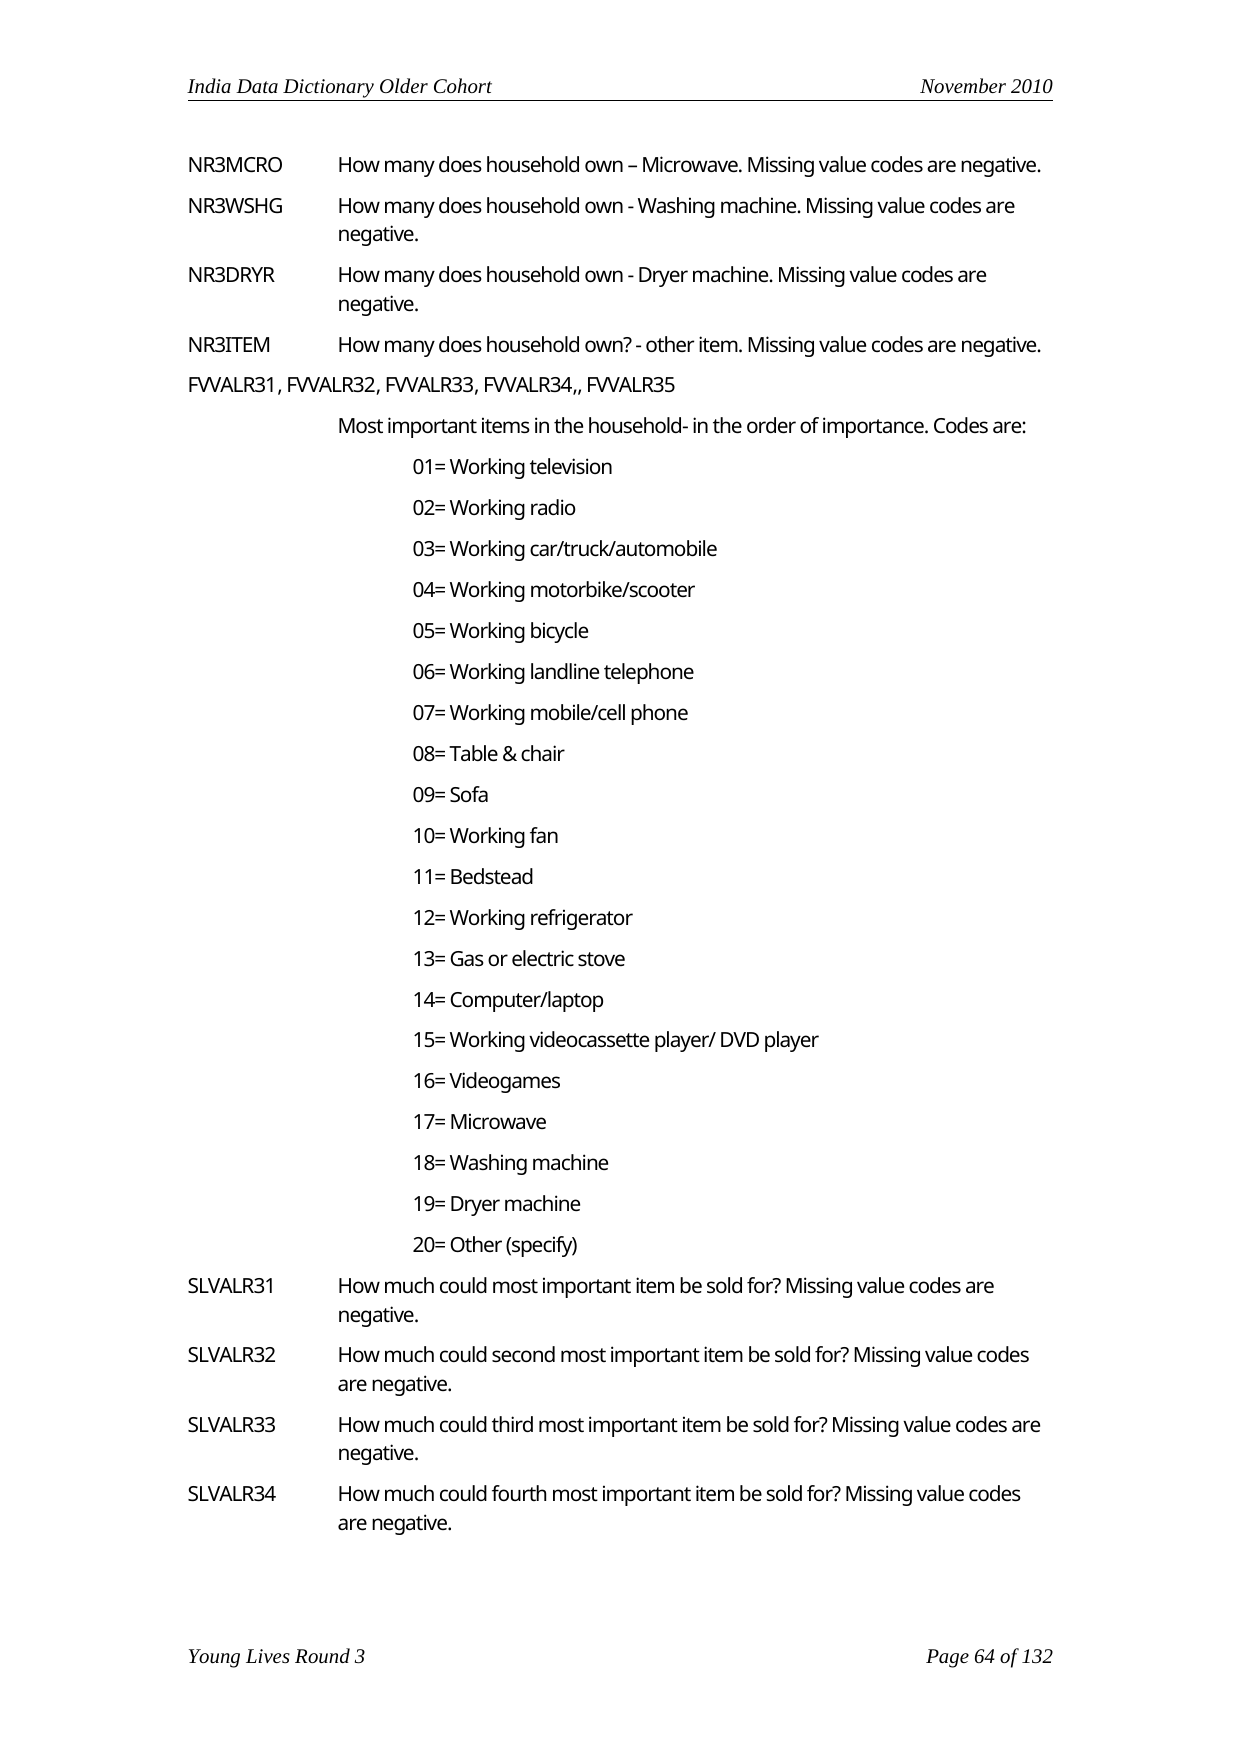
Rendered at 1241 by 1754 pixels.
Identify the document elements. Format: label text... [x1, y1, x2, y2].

text 13= Gas or electric stove [412, 944, 1053, 972]
text NR3MCRO How many does household own – Microwave. Missing value codes are negative. [187, 150, 1053, 178]
text 09= Sofa [412, 780, 1053, 808]
text 14= Computer/laptop [412, 985, 1053, 1013]
text SLVALR33 How much could third most important item be sold for? Missing value codes are negative. [187, 1410, 1053, 1467]
text 19= Dryer machine [412, 1189, 1053, 1218]
text 11= Bedstead [412, 862, 1053, 890]
text 10= Working fan [412, 821, 1053, 849]
text 12= Working refrigerator [412, 903, 1053, 931]
text 20= Other (specify) [412, 1230, 1053, 1259]
text NR3DRYR How many does household own - Dryer machine. Missing value codes are negative. [187, 260, 1053, 317]
text 04= Working motorbike/scooter [412, 575, 1053, 604]
text 17= Microwave [412, 1107, 1053, 1136]
text 08= Table & chair [412, 739, 1053, 767]
text SLVALR32 How much could second most important item be sold for? Missing value codes are negative. [187, 1341, 1053, 1397]
text 16= Videogames [412, 1067, 1053, 1095]
text NR3WSHG How many does household own - Washing machine. Missing value codes are negative. [187, 191, 1053, 248]
text 05= Working bicycle [412, 616, 1053, 645]
text 03= Working car/truck/automobile [412, 534, 1053, 563]
text SLVALR34 How much could fourth most important item be sold for? Missing value codes are negative. [187, 1479, 1053, 1536]
text SLVALR31 How much could most important item be sold for? Missing value codes are negative. [187, 1271, 1053, 1328]
text Most important items in the household- in the order of importance. Codes are: [187, 412, 1053, 440]
text 02= Working radio [412, 493, 1053, 522]
text 06= Working landline telephone [412, 657, 1053, 686]
text 18= Washing machine [412, 1148, 1053, 1177]
text 01= Working television [412, 452, 1053, 481]
text 07= Working mobile/cell phone [412, 698, 1053, 727]
text FVVALR31, FVVALR32, FVVALR33, FVVALR34,, FVVALR35 [187, 371, 1053, 399]
text NR3ITEM How many does household own? - other item. Missing value codes are negative. [187, 330, 1053, 358]
text 15= Working videocassette player/ DVD player [412, 1026, 1053, 1054]
